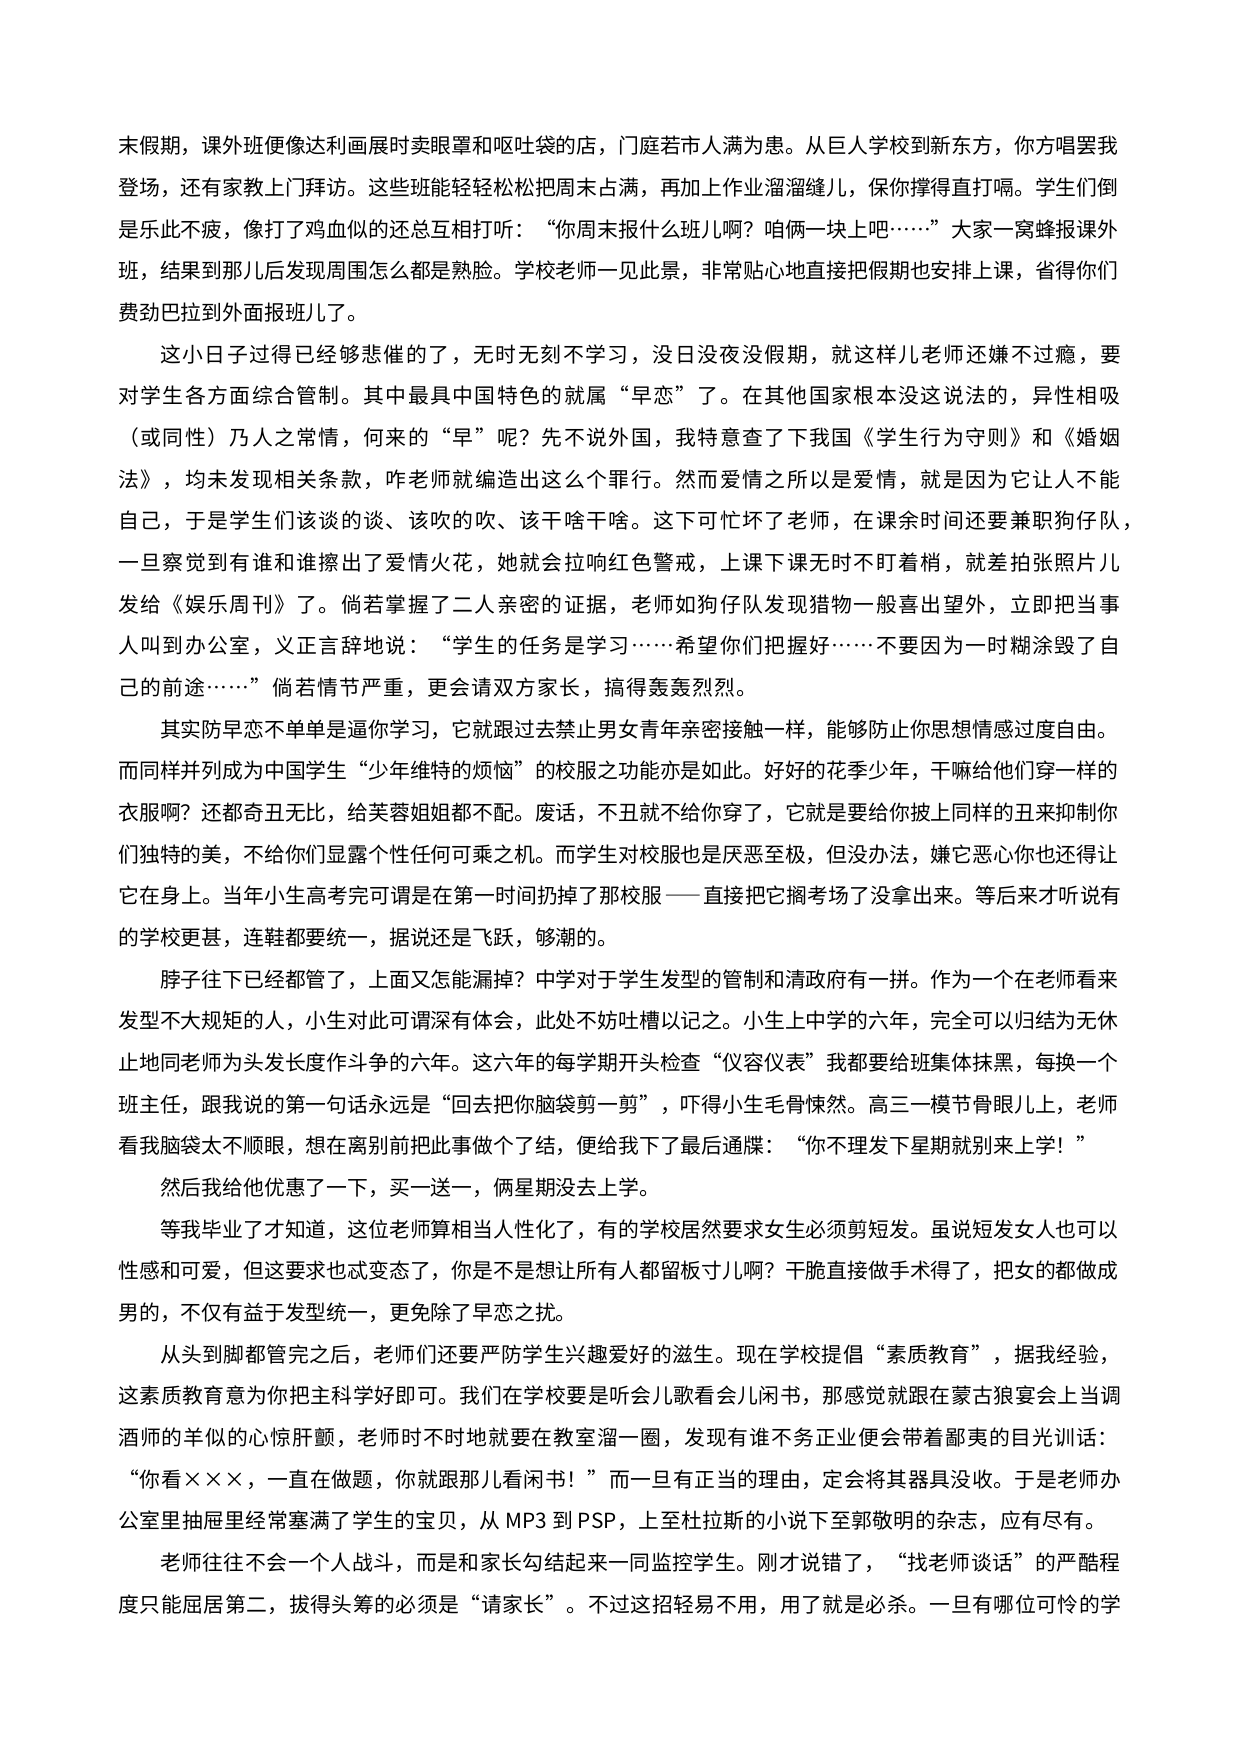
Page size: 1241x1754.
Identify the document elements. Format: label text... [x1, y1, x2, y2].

text 脖子往下已经都管了，上面又怎能漏掉？中学对于学生发型的管制和清政府有一拼。作为一个在老师看来发型不大规矩的人，小生对此可谓深有体会，此处不妨吐槽以记之。小生上中学的六年，完全可以归结为无休止地同老师为头发长度作斗争的六年。这六年的每学期开头检查“仪容仪表”我都要给班集体抹黑，每换一个班主任，跟我说的第一句话永远是“回去把你脑袋剪一剪”，吓得小生毛骨悚然。高三一模节骨眼儿上，老师看我脑袋太不顺眼，想在离别前把此事做个了结，便给我下了最后通牒：“你不理发下星期就别来上学！” [118, 951, 1122, 1160]
text 等我毕业了才知道，这位老师算相当人性化了，有的学校居然要求女生必须剪短发。虽说短发女人也可以性感和可爱，但这要求也忒变态了，你是不是想让所有人都留板寸儿啊？干脆直接做手术得了，把女的都做成男的，不仅有益于发型统一，更免除了早恋之扰。 [118, 1201, 1122, 1326]
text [118, 1535, 1122, 1618]
text 从头到脚都管完之后，老师们还要严防学生兴趣爱好的滋生。现在学校提倡“素质教育”，据我经验，这素质教育意为你把主科学好即可。我们在学校要是听会儿歌看会儿闲书，那感觉就跟在蒙古狼宴会上当调酒师的羊似的心惊肝颤，老师时不时地就要在教室溜一圈，发现有谁不务正业便会带着鄙夷的目光训话：“你看×××，一直在做题，你就跟那儿看闲书！”而一旦有正当的理由，定会将其器具没收。于是老师办公室里抽屉里经常塞满了学生的宝贝，从MP3到PSP，上至杜拉斯的小说下至郭敬明的杂志，应有尽有。 [118, 1326, 1122, 1535]
text 其实防早恋不单单是逼你学习，它就跟过去禁止男女青年亲密接触一样，能够防止你思想情感过度自由。而同样并列成为中国学生“少年维特的烦恼”的校服之功能亦是如此。好好的花季少年，干嘛给他们穿一样的衣服啊？还都奇丑无比，给芙蓉姐姐都不配。废话，不丑就不给你穿了，它就是要给你披上同样的丑来抑制你们独特的美，不给你们显露个性任何可乘之机。而学生对校服也是厌恶至极，但没办法，嫌它恶心你也还得让它在身上。当年小生高考完可谓是在第一时间扔掉了那校服—直接把它搁考场了没拿出来。等后来才听说有的学校更甚，连鞋都要统一，据说还是飞跃，够潮的。 [118, 701, 1122, 951]
text 这小日子过得已经够悲催的了，无时无刻不学习，没日没夜没假期，就这样儿老师还嫌不过瘾，要对学生各方面综合管制。其中最具中国特色的就属“早恋”了。在其他国家根本没这说法的，异性相吸（或同性）乃人之常情，何来的“早”呢？先不说外国，我特意查了下我国《学生行为守则》和《婚姻法》，均未发现相关条款，咋老师就编造出这么个罪行。然而爱情之所以是爱情，就是因为它让人不能自己，于是学生们该谈的谈、该吹的吹、该干啥干啥。这下可忙坏了老师，在课余时间还要兼职狗仔队，一旦察觉到有谁和谁擦出了爱情火花，她就会拉响红色警戒，上课下课无时不盯着梢，就差拍张照片儿发给《娱乐周刊》了。倘若掌握了二人亲密的证据，老师如狗仔队发现猎物一般喜出望外，立即把当事人叫到办公室，义正言辞地说：“学生的任务是学习……希望你们把握好……不要因为一时糊涂毁了自己的前途……”倘若情节严重，更会请双方家长，搞得轰轰烈烈。 [118, 326, 1122, 701]
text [118, 118, 1122, 326]
text 然后我给他优惠了一下，买一送一，俩星期没去上学。 [118, 1160, 1122, 1201]
